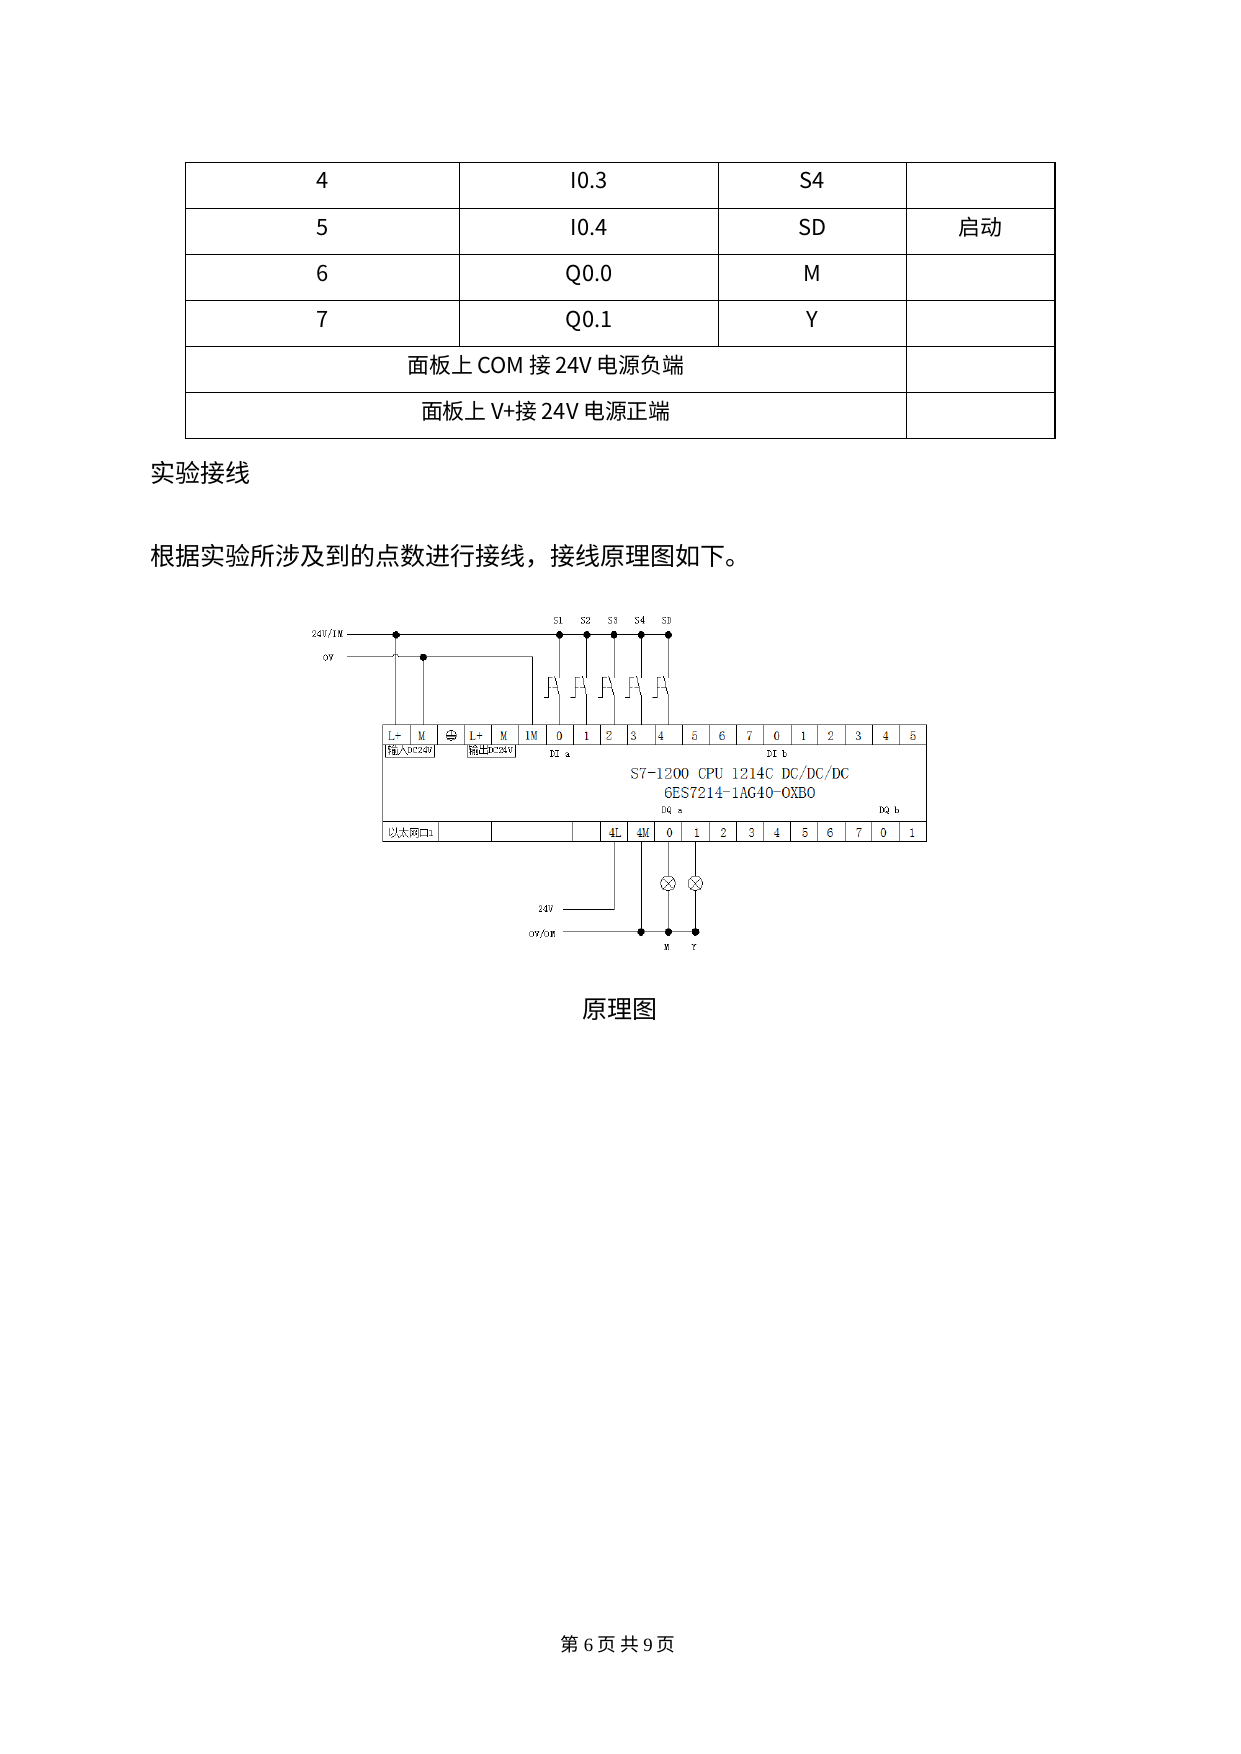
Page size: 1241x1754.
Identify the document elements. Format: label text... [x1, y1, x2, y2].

table_cell I0.3 [460, 163, 718, 208]
table_cell Q0.0 [460, 255, 718, 300]
table_cell 面板上V+接24V电源正端 [186, 393, 906, 438]
table_cell Q0.1 [460, 301, 718, 346]
table_cell [907, 255, 1054, 300]
table_cell Y [719, 301, 906, 346]
picture [305, 605, 936, 957]
table_cell 启动 [907, 209, 1054, 254]
table_cell [907, 301, 1054, 346]
table_cell 4 [186, 163, 459, 208]
table_cell M [719, 255, 906, 300]
table_cell 面板上COM接24V电源负端 [186, 347, 906, 392]
table_cell [907, 393, 1054, 438]
table_cell 7 [186, 301, 459, 346]
table_cell 5 [186, 209, 459, 254]
table_cell [907, 347, 1054, 392]
table_cell 6 [186, 255, 459, 300]
list 实验接线 [150, 439, 1090, 504]
table_cell [907, 163, 1054, 208]
table_cell SD [719, 209, 906, 254]
table_cell I0.4 [460, 209, 718, 254]
list 原理图 [150, 976, 1090, 1041]
list 根据实验所涉及到的点数进行接线，接线原理图如下。 [150, 522, 1090, 587]
table_cell S4 [719, 163, 906, 208]
